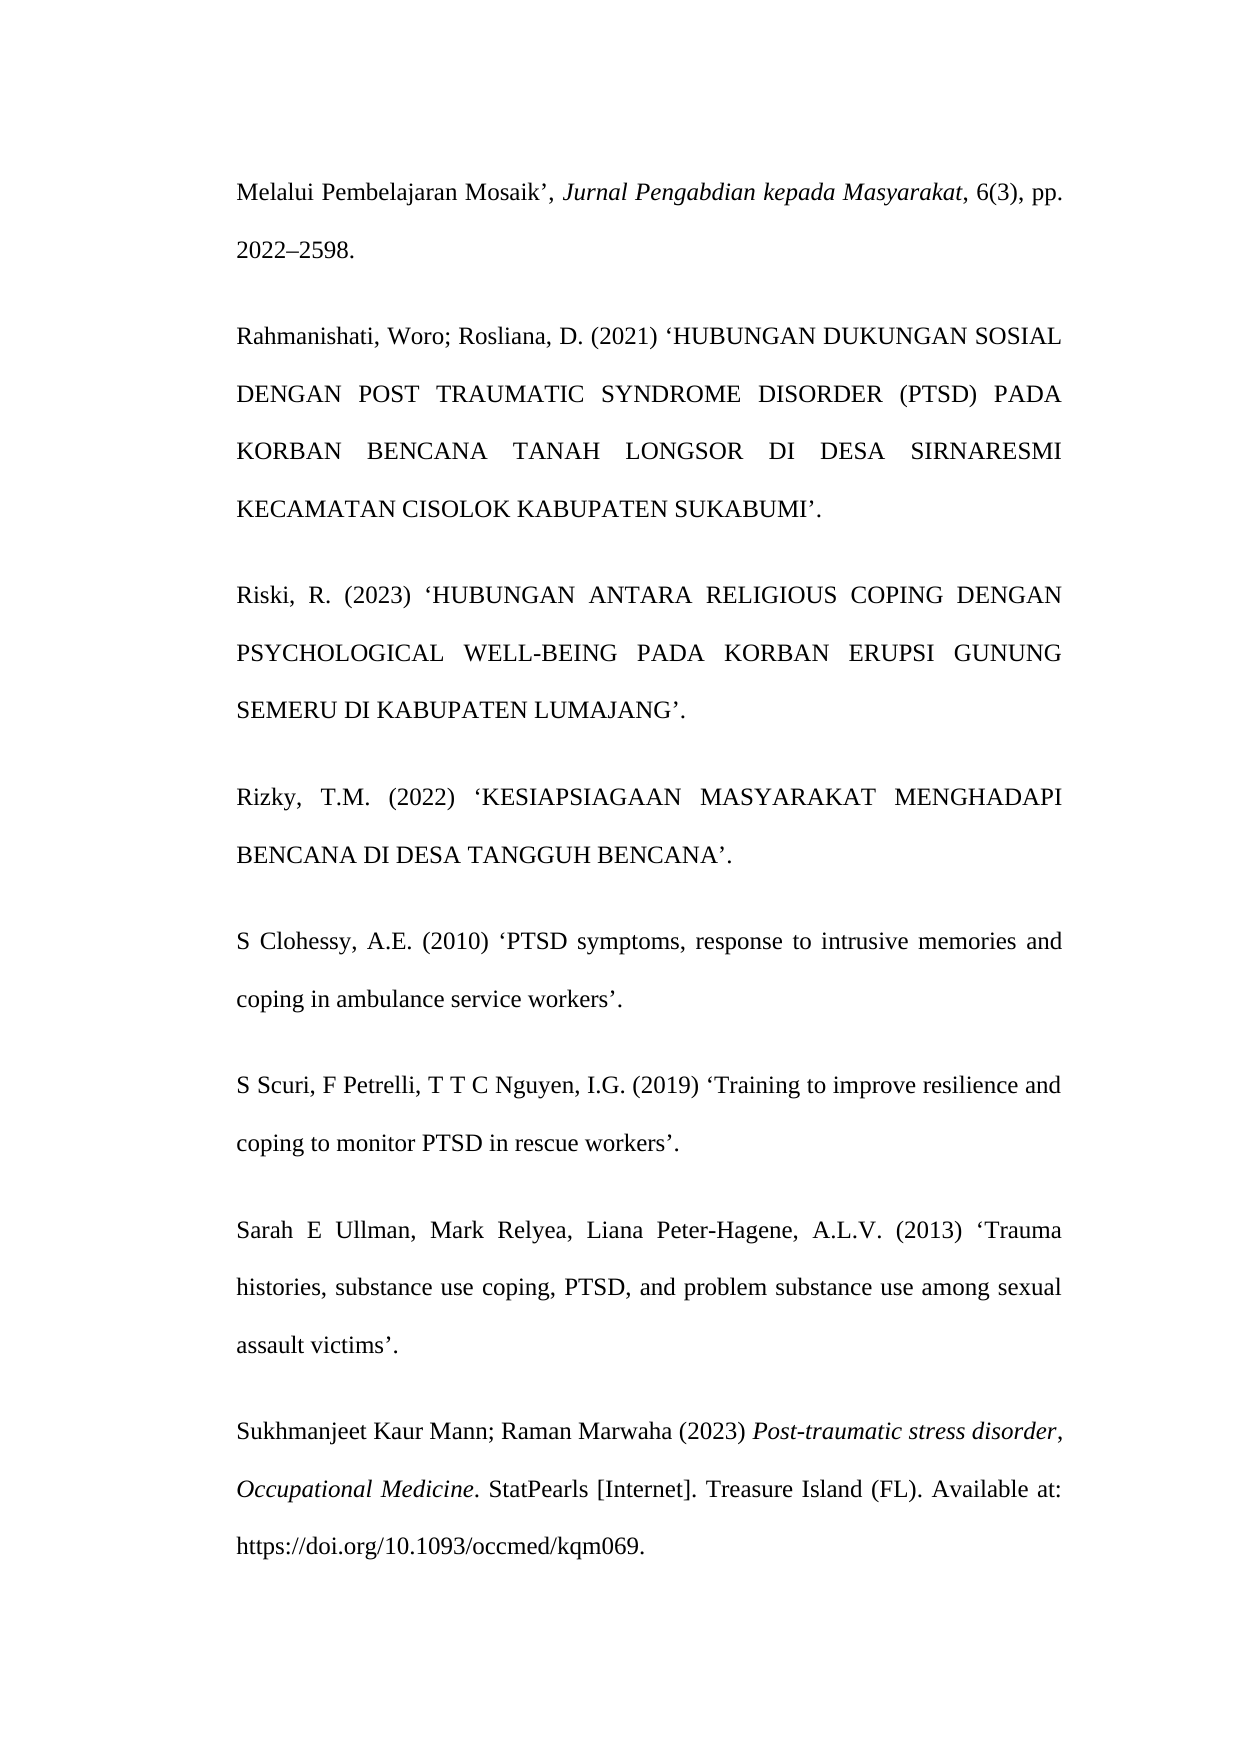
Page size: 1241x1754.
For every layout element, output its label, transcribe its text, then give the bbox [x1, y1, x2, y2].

text Sukhmanjeet Kaur Mann; Raman Marwaha (2023) Post-traumatic stress disorder, Occupational Medicine. StatPearls [Internet]. Treasure Island (FL). Available at: https://doi.org/10.1093/occmed/kqm069. [236, 1416, 1063, 1560]
text Rahmanishati, Woro; Rosliana, D. (2021) ‘HUBUNGAN DUKUNGAN SOSIAL DENGAN POST TRAUMATIC SYNDROME DISORDER (PTSD) PADA KORBAN BENCANA TANAH LONGSOR DI DESA SIRNARESMI KECAMATAN CISOLOK KABUPATEN SUKABUMI’. [236, 321, 1063, 523]
text Riski, R. (2023) ‘HUBUNGAN ANTARA RELIGIOUS COPING DENGAN PSYCHOLOGICAL WELL-BEING PADA KORBAN ERUPSI GUNUNG SEMERU DI KABUPATEN LUMAJANG’. [236, 581, 1063, 724]
text Sarah E Ullman, Mark Relyea, Liana Peter-Hagene, A.L.V. (2013) ‘Trauma histories, substance use coping, PTSD, and problem substance use among sexual assault victims’. [236, 1215, 1063, 1358]
text S Scuri, F Petrelli, T T C Nguyen, I.G. (2019) ‘Training to improve resilience and coping to monitor PTSD in rescue workers’. [236, 1071, 1063, 1157]
text Rizky, T.M. (2022) ‘KESIAPSIAGAAN MASYARAKAT MENGHADAPI BENCANA DI DESA TANGGUH BENCANA’. [236, 782, 1063, 868]
text S Clohessy, A.E. (2010) ‘PTSD symptoms, response to intrusive memories and coping in ambulance service workers’. [236, 926, 1063, 1013]
